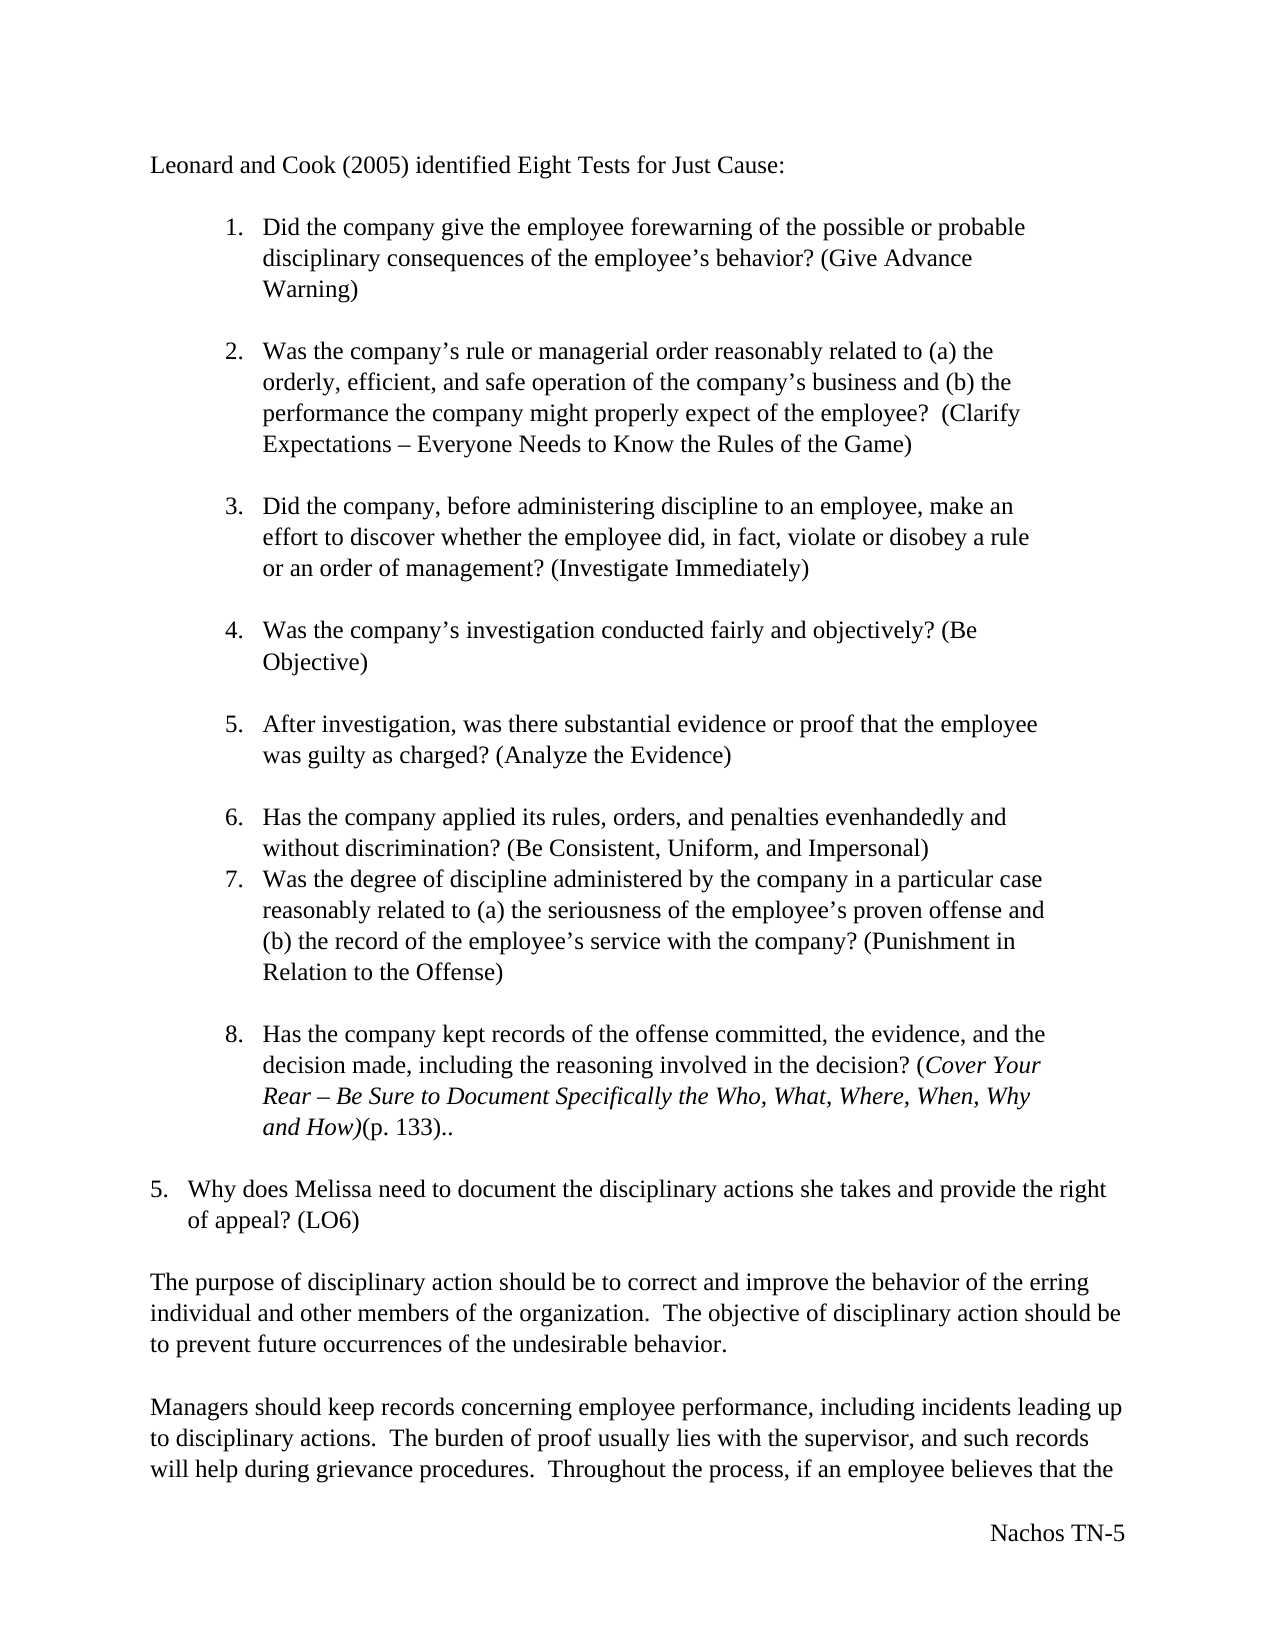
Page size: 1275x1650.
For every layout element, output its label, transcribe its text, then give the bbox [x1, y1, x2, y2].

list After investigation, was there substantial evidence or proof that the employee was guilty as charged? (Analyze the Evidence) [225, 709, 1050, 768]
list Was the company’s investigation conducted fairly and objectively? (Be Objective) [225, 616, 1050, 675]
list Was the degree of discipline administered by the company in a particular case reasonably related to (a) the seriousness of the employee’s proven offense and (b) the record of the employee’s service with the company? (Punishment in Relation to the Offense) [225, 864, 1050, 986]
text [150, 1392, 1125, 1482]
text The purpose of disciplinary action should be to correct and improve the behavior of the erring individual and other members of the organization. The objective of disciplinary action should be to prevent future occurrences of the undesirable behavior. [150, 1267, 1125, 1358]
list Why does Melissa need to document the disciplinary actions she takes and provide the right of appeal? (LO6) [150, 1174, 1125, 1234]
text Leonard and Cook (2005) identified Eight Tests for Just Cause: [150, 150, 1125, 179]
list Did the company, before administering discipline to an employee, make an effort to discover whether the employee did, in fact, violate or disobey a rule or an order of management? (Investigate Immediately) [225, 491, 1050, 582]
list Did the company give the employee forewarning of the possible or probable disciplinary consequences of the employee’s behavior? (Give Advance Warning) [225, 212, 1050, 303]
list Has the company kept records of the offense committed, the evidence, and the decision made, including the reasoning involved in the decision? (Cover Your Rear – Be Sure to Document Specifically the Who, What, Where, When, Why and How)(p. 133).. [225, 1019, 1050, 1141]
list Was the company’s rule or managerial order reasonably related to (a) the orderly, efficient, and safe operation of the company’s business and (b) the performance the company might properly expect of the employee? (Clarify Expectations – Everyone Needs to Know the Rules of the Game) [225, 336, 1050, 458]
list Has the company applied its rules, orders, and penalties evenhandedly and without discrimination? (Be Consistent, Uniform, and Impersonal) [225, 802, 1050, 862]
